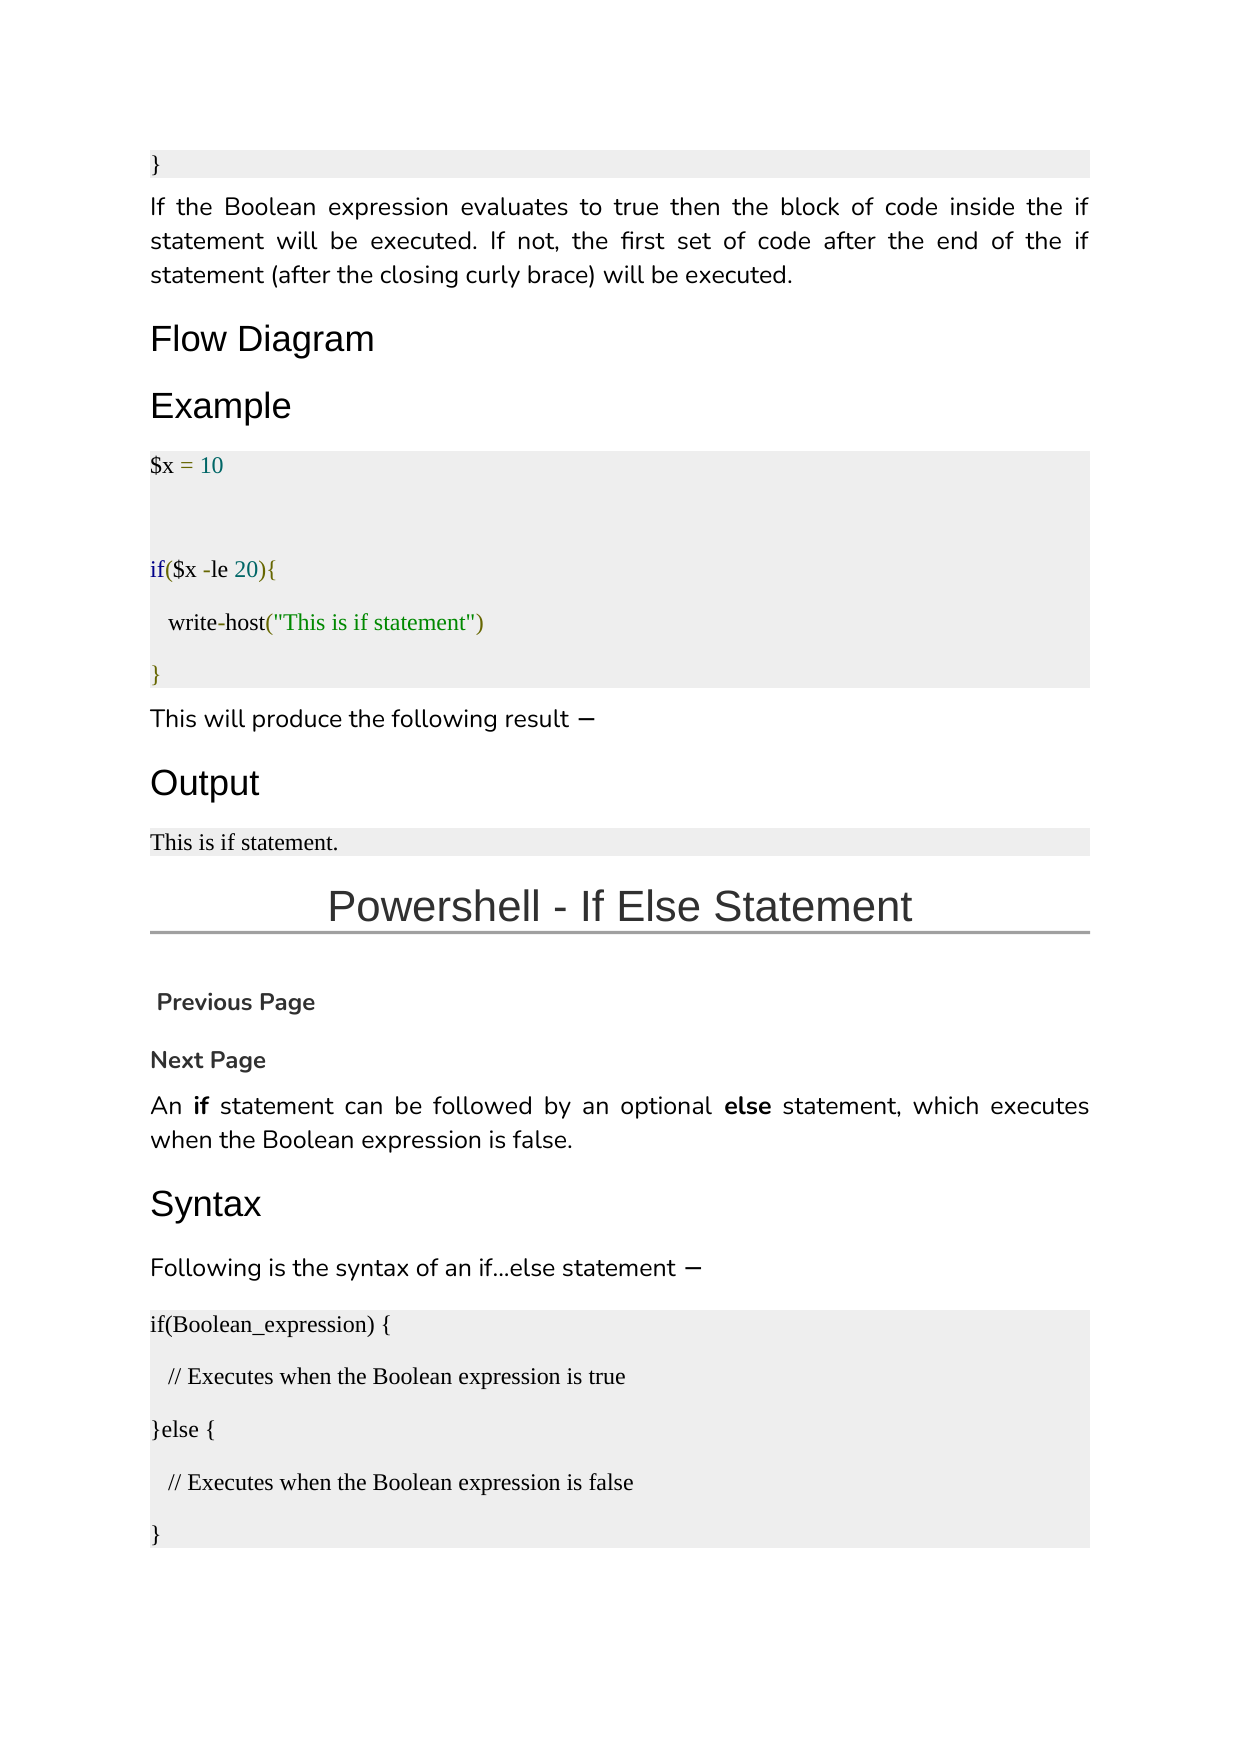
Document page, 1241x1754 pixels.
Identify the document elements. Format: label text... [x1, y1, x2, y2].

text } [150, 150, 1090, 178]
text Flow Diagram [150, 317, 1090, 359]
text $x = 10 [150, 451, 1090, 479]
text } [150, 1520, 1090, 1548]
text Following is the syntax of an if...else statement − [150, 1249, 1090, 1285]
text // Executes when the Boolean expression is true [150, 1362, 1090, 1390]
text An if statement can be followed by an optional else statement, which executes when the Boolean expression is false. [150, 1089, 1090, 1157]
text Powershell - If Else Statement [150, 881, 1090, 930]
text Output [150, 761, 1090, 803]
text Example [150, 384, 1090, 426]
text Previous Page [150, 986, 1090, 1019]
text If the Boolean expression evaluates to true then the block of code inside the if statement will be executed. If not, the first set of code after the end of the if statement (after the closing curly brace) will be executed. [150, 190, 1090, 292]
text write-host("This is if statement") [150, 608, 1090, 635]
text }else { [150, 1415, 1090, 1442]
text if($x -le 20){ [150, 555, 1090, 583]
text Next Page [150, 1044, 1090, 1077]
text } [150, 660, 1090, 688]
text This will produce the following result − [150, 701, 1090, 736]
text This is if statement. [150, 828, 1090, 856]
text Syntax [150, 1182, 1090, 1224]
text // Executes when the Boolean expression is false [150, 1467, 1090, 1495]
text if(Boolean_expression) { [150, 1310, 1090, 1337]
